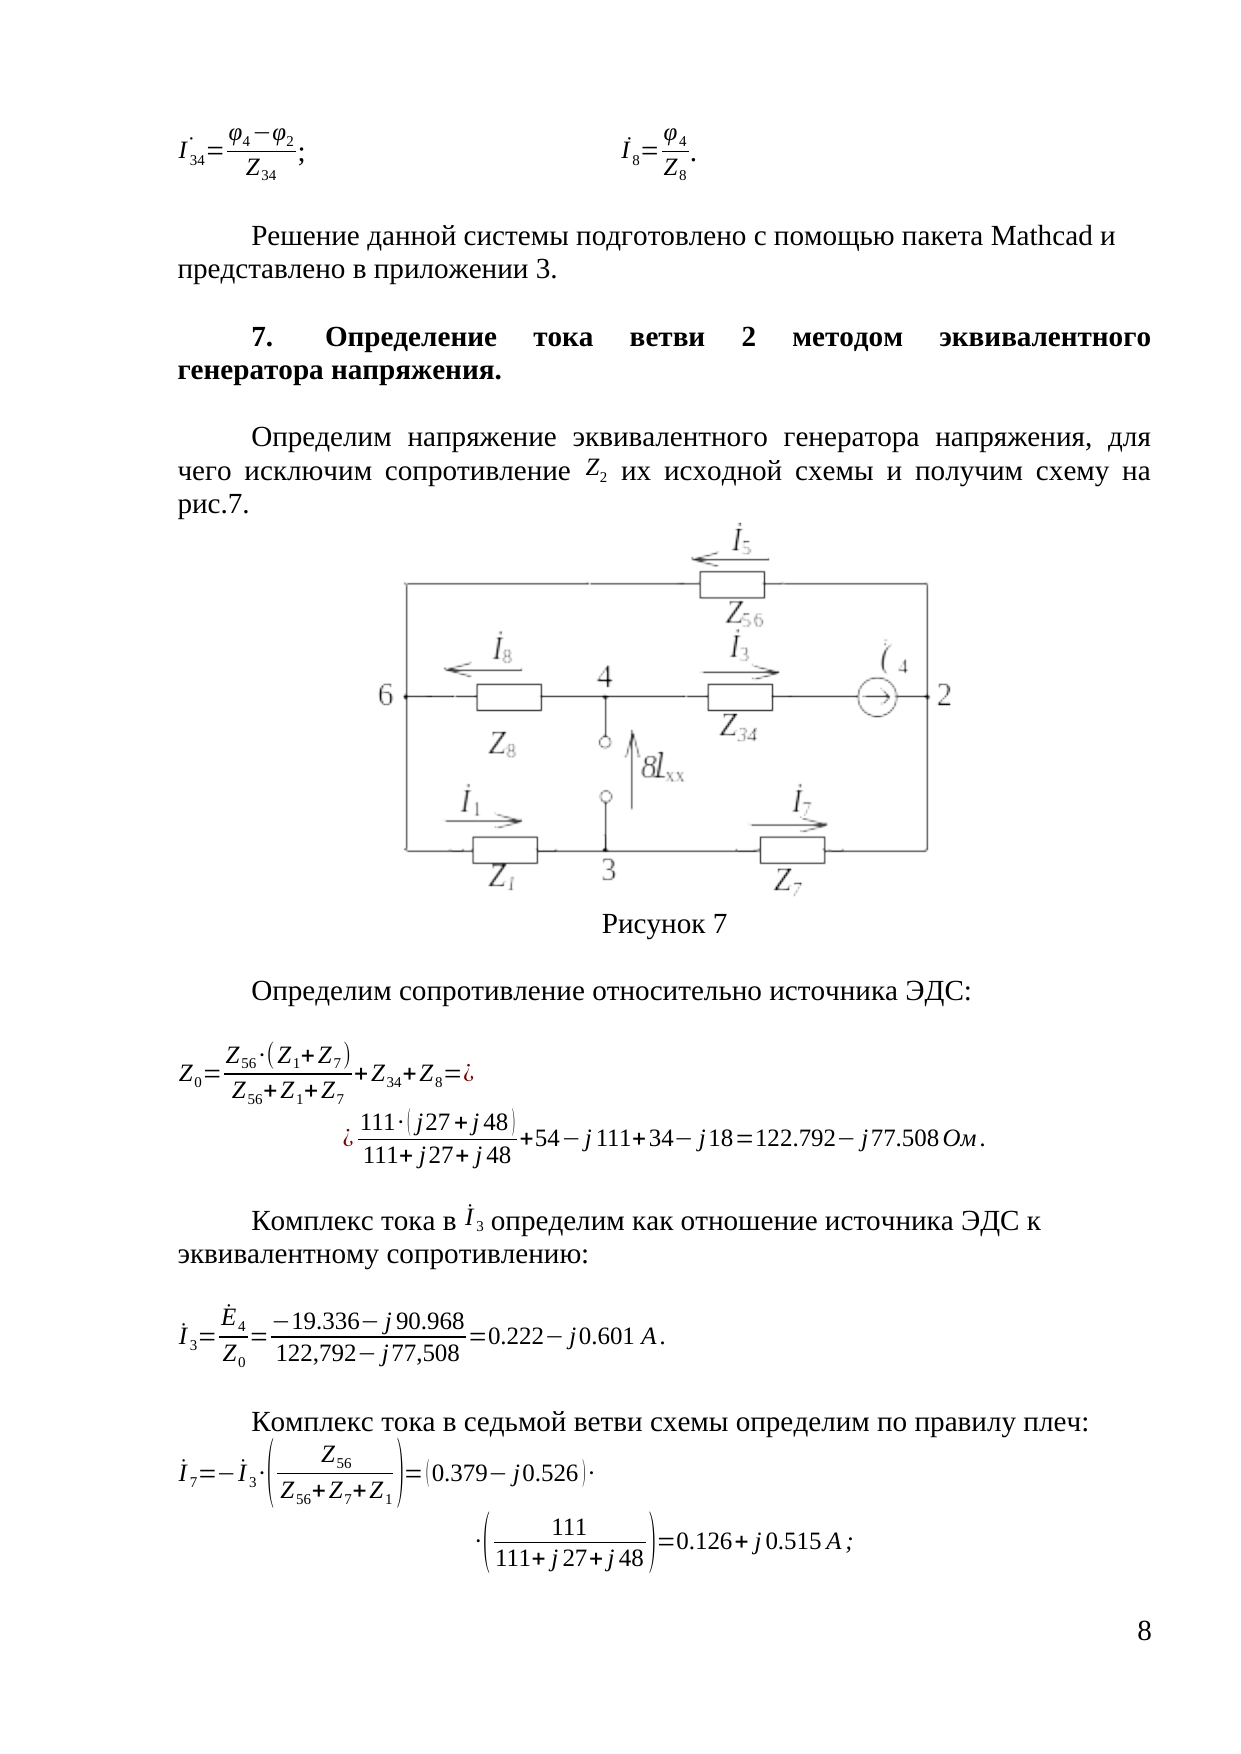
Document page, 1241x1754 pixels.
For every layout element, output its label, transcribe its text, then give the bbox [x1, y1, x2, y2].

text ; . [177, 118, 1152, 184]
text Решение данной системы подготовлено с помощью пакета Mathcad и представлено в приложении 3. [177, 218, 1152, 285]
list Определим напряжение эквивалентного генератора напряжения, для чего исключим сопротивление их исходной схемы и получим схему на рис.7. [177, 419, 1152, 520]
text Определим сопротивление относительно источника ЭДС: [177, 973, 1152, 1007]
text Рисунок 7 [177, 906, 1152, 940]
text Комплекс тока в определим как отношение источника ЭДС к эквивалентному сопротивлению: [177, 1203, 1152, 1270]
list Определение тока ветви 2 методом эквивалентного генератора напряжения. [177, 319, 1152, 386]
text Комплекс тока в седьмой ветви схемы определим по правилу плеч: [177, 1404, 1152, 1437]
